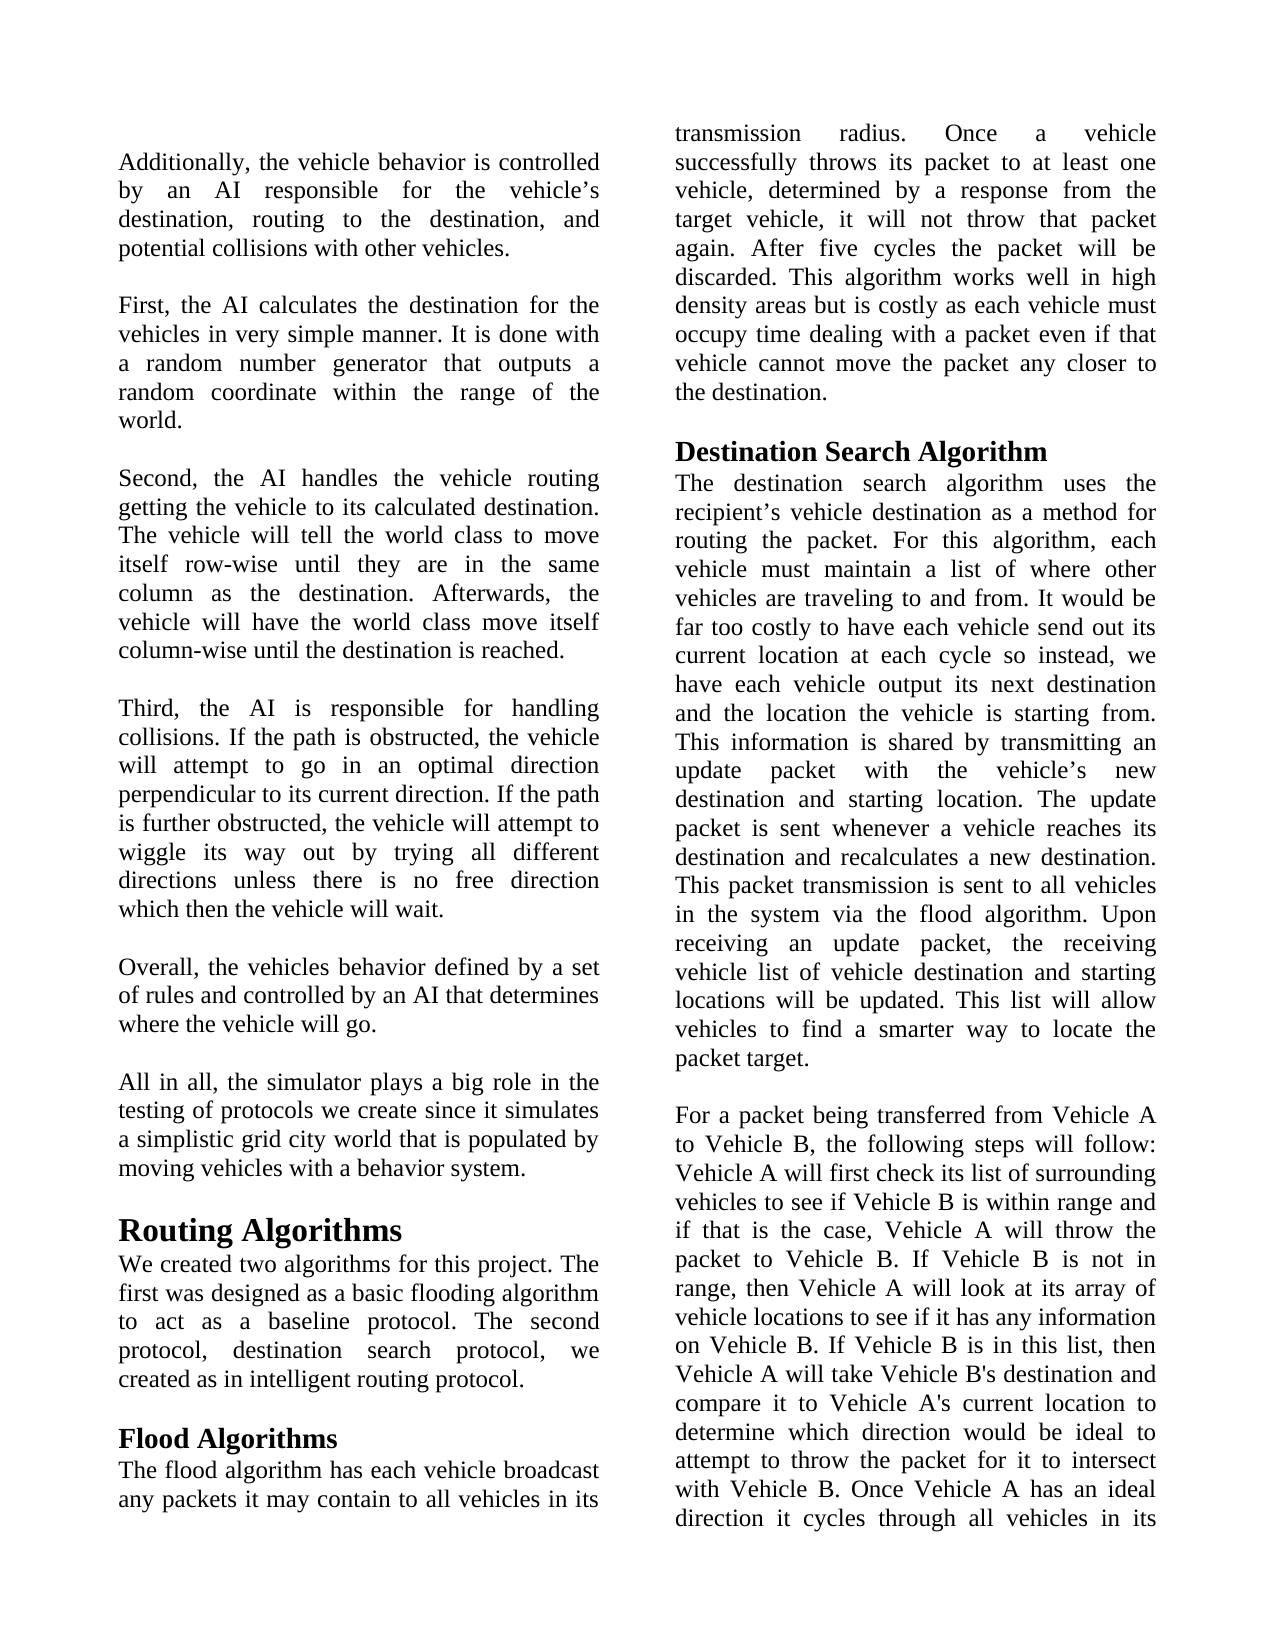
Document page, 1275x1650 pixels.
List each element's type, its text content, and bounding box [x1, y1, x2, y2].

text The destination search algorithm uses the recipient’s vehicle destination as a method for routing the packet. For this algorithm, each vehicle must maintain a list of where other vehicles are traveling to and from. It would be far too costly to have each vehicle send out its current location at each cycle so instead, we have each vehicle output its next destination and the location the vehicle is starting from. This information is shared by transmitting an update packet with the vehicle’s new destination and starting location. The update packet is sent whenever a vehicle reaches its destination and recalculates a new destination. This packet transmission is sent to all vehicles in the system via the flood algorithm. Upon receiving an update packet, the receiving vehicle list of vehicle destination and starting locations will be updated. This list will allow vehicles to find a smarter way to locate the packet target. [675, 468, 1157, 1072]
text We created two algorithms for this project. The first was designed as a basic flooding algorithm to act as a baseline protocol. The second protocol, destination search protocol, we created as in intelligent routing protocol. [118, 1249, 600, 1393]
text Overall, the vehicles behavior defined by a set of rules and controlled by an AI that determines where the vehicle will go. [118, 952, 600, 1038]
text Second, the AI handles the vehicle routing getting the vehicle to its calculated destination. The vehicle will tell the world class to move itself row-wise until they are in the same column as the destination. Afterwards, the vehicle will have the world class move itself column-wise until the destination is reached. [118, 463, 600, 664]
text Destination Search Algorithm [675, 434, 1157, 468]
text Third, the AI is responsible for handling collisions. If the path is obstructed, the vehicle will attempt to go in an optimal direction perpendicular to its current direction. If the path is further obstructed, the vehicle will attempt to wiggle its way out by trying all different directions unless there is no free direction which then the vehicle will wait. [118, 693, 600, 923]
text Additionally, the vehicle behavior is controlled by an AI responsible for the vehicle’s destination, routing to the destination, and potential collisions with other vehicles. [118, 147, 600, 262]
text Routing Algorithms [118, 1211, 600, 1249]
text All in all, the simulator plays a big role in the testing of protocols we create since it simulates a simplistic grid city world that is populated by moving vehicles with a behavior system. [118, 1067, 600, 1182]
text The flood algorithm has each vehicle broadcast any packets it may contain to all vehicles in its transmission radius. Once a vehicle successfully throws its packet to at least one vehicle, determined by a response from the target vehicle, it will not throw that packet again. After five cycles the packet will be discarded. This algorithm works well in high density areas but is costly as each vehicle must occupy time dealing with a packet even if that vehicle cannot move the packet any closer to the destination. [675, 118, 1157, 406]
text Flood Algorithms [118, 1421, 600, 1455]
text First, the AI calculates the destination for the vehicles in very simple manner. It is done with a random number generator that outputs a random coordinate within the range of the world. [118, 291, 600, 434]
